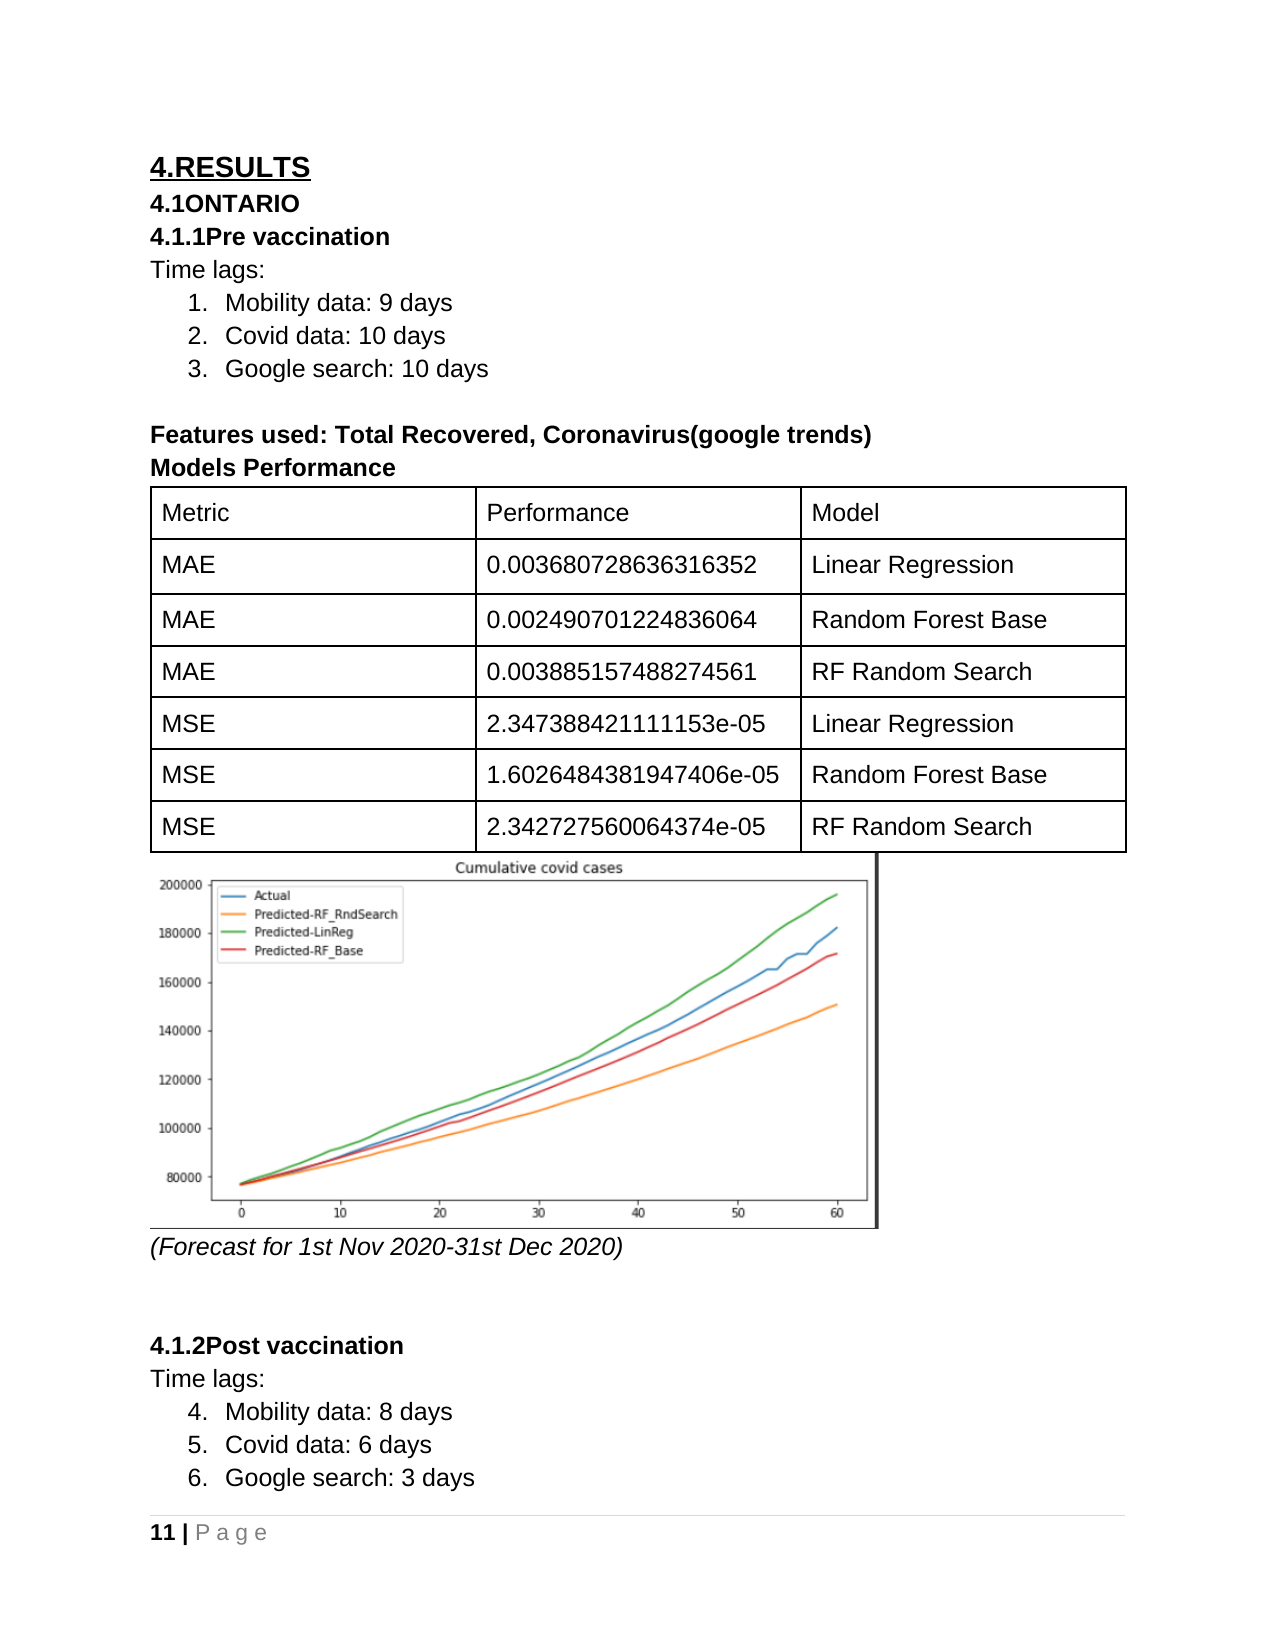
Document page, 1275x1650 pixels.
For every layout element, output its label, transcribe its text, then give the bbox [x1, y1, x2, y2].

table_cell Random Forest Base [802, 750, 1125, 799]
table_cell RF Random Search [802, 647, 1125, 696]
text Models Performance [150, 453, 1125, 481]
text 4.1ONTARIO [150, 188, 1125, 217]
text (Forecast for 1st Nov 2020-31st Dec 2020) [150, 1232, 1125, 1261]
list Covid data: 6 days [187, 1430, 1125, 1459]
table_header Performance [477, 488, 800, 537]
table_cell MAE [152, 540, 475, 593]
text 4.1.2Post vaccination [150, 1331, 1125, 1360]
table_cell 2.347388421111153e-05 [477, 698, 800, 748]
list Mobility data: 9 days [187, 288, 1125, 316]
table_cell MAE [152, 647, 475, 696]
text 4.RESULTS [150, 150, 1125, 183]
table_header Model [802, 488, 1125, 537]
text Time lags: [150, 254, 1125, 283]
table_cell Linear Regression [802, 698, 1125, 748]
table_cell MSE [152, 698, 475, 748]
table_cell 2.342727560064374e-05 [477, 802, 800, 851]
table_cell Linear Regression [802, 540, 1125, 593]
picture [150, 853, 879, 1229]
table_cell MSE [152, 802, 475, 851]
table_cell RF Random Search [802, 802, 1125, 851]
table_cell 0.003680728636316352 [477, 540, 800, 593]
table_cell 1.6026484381947406e-05 [477, 750, 800, 799]
text 4.1.1Pre vaccination [150, 222, 1125, 250]
table_cell MAE [152, 595, 475, 644]
list Google search: 3 days [187, 1463, 1125, 1492]
table_header Metric [152, 488, 475, 537]
list Google search: 10 days [187, 354, 1125, 382]
list Mobility data: 8 days [187, 1397, 1125, 1426]
text Time lags: [150, 1364, 1125, 1393]
table_cell MSE [152, 750, 475, 799]
list Covid data: 10 days [187, 321, 1125, 349]
table_cell 0.003885157488274561 [477, 647, 800, 696]
table_cell 0.002490701224836064 [477, 595, 800, 644]
text Features used: Total Recovered, Coronavirus(google trends) [150, 420, 1125, 448]
table_cell Random Forest Base [802, 595, 1125, 644]
